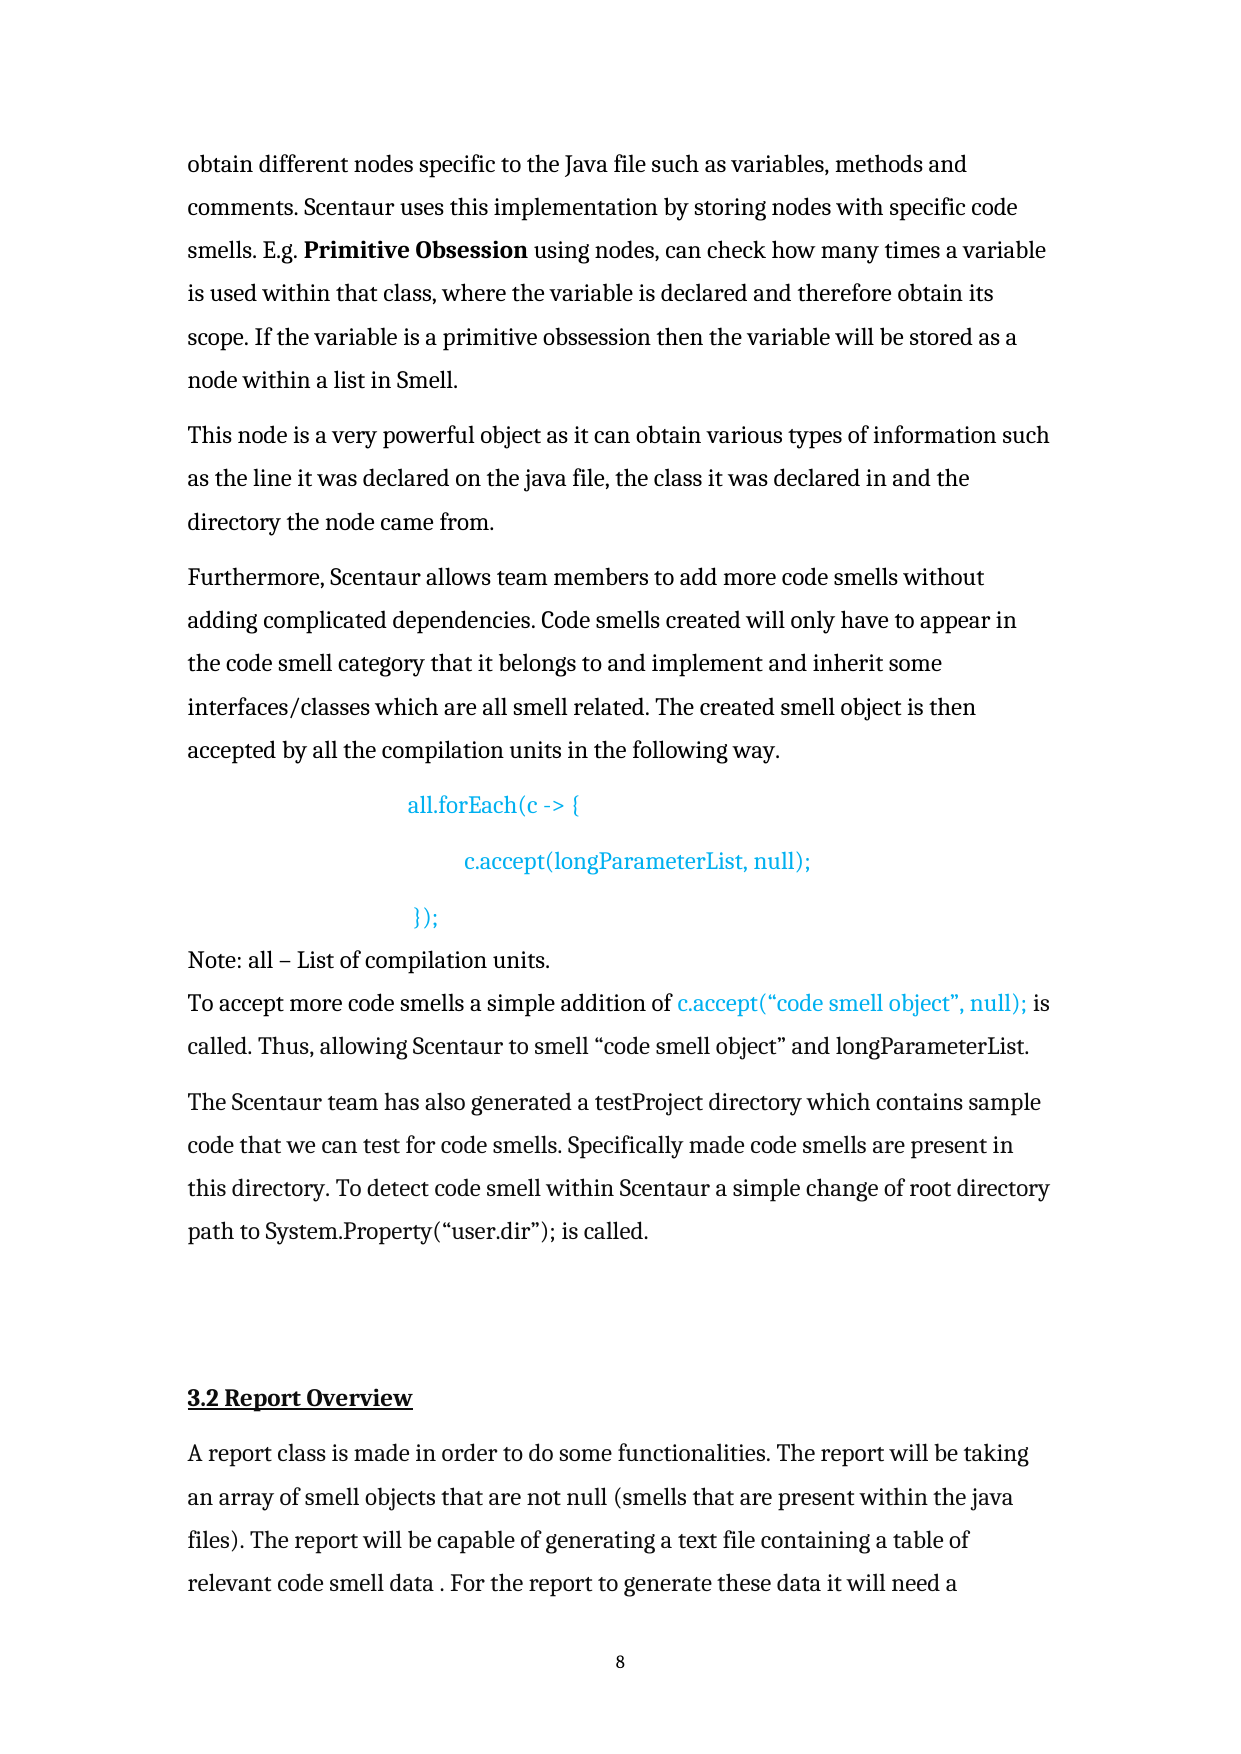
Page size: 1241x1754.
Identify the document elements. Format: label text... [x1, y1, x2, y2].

text This node is a very powerful object as it can obtain various types of information such as the line it was declared on the java file, the class it was declared in and the directory the node came from. [187, 421, 1053, 536]
text }); Note: all – List of compilation units. To accept more code smells a simple addition of c.accept(“code smell object”, null); is called. Thus, allowing Scentaur to smell “code smell object” and longParameterList. [187, 902, 1053, 1061]
text all.forEach(c -> { [187, 791, 1053, 820]
text Furthermore, Scentaur allows team members to add more code smells without adding complicated dependencies. Code smells created will only have to appear in the code smell category that it belongs to and implement and inherit some interfaces/classes which are all smell related. The created smell object is then accepted by all the compilation units in the following way. [187, 563, 1053, 764]
text c.accept(longParameterList, null); [187, 847, 1053, 876]
text The Scentaur team has also generated a testProject directory which contains sample code that we can test for code smells. Specifically made code smells are present in this directory. To detect code smell within Scentaur a simple change of root directory path to System.Property(“user.dir”); is called. [187, 1087, 1053, 1246]
text 3.2 Report Overview [187, 1384, 1053, 1412]
